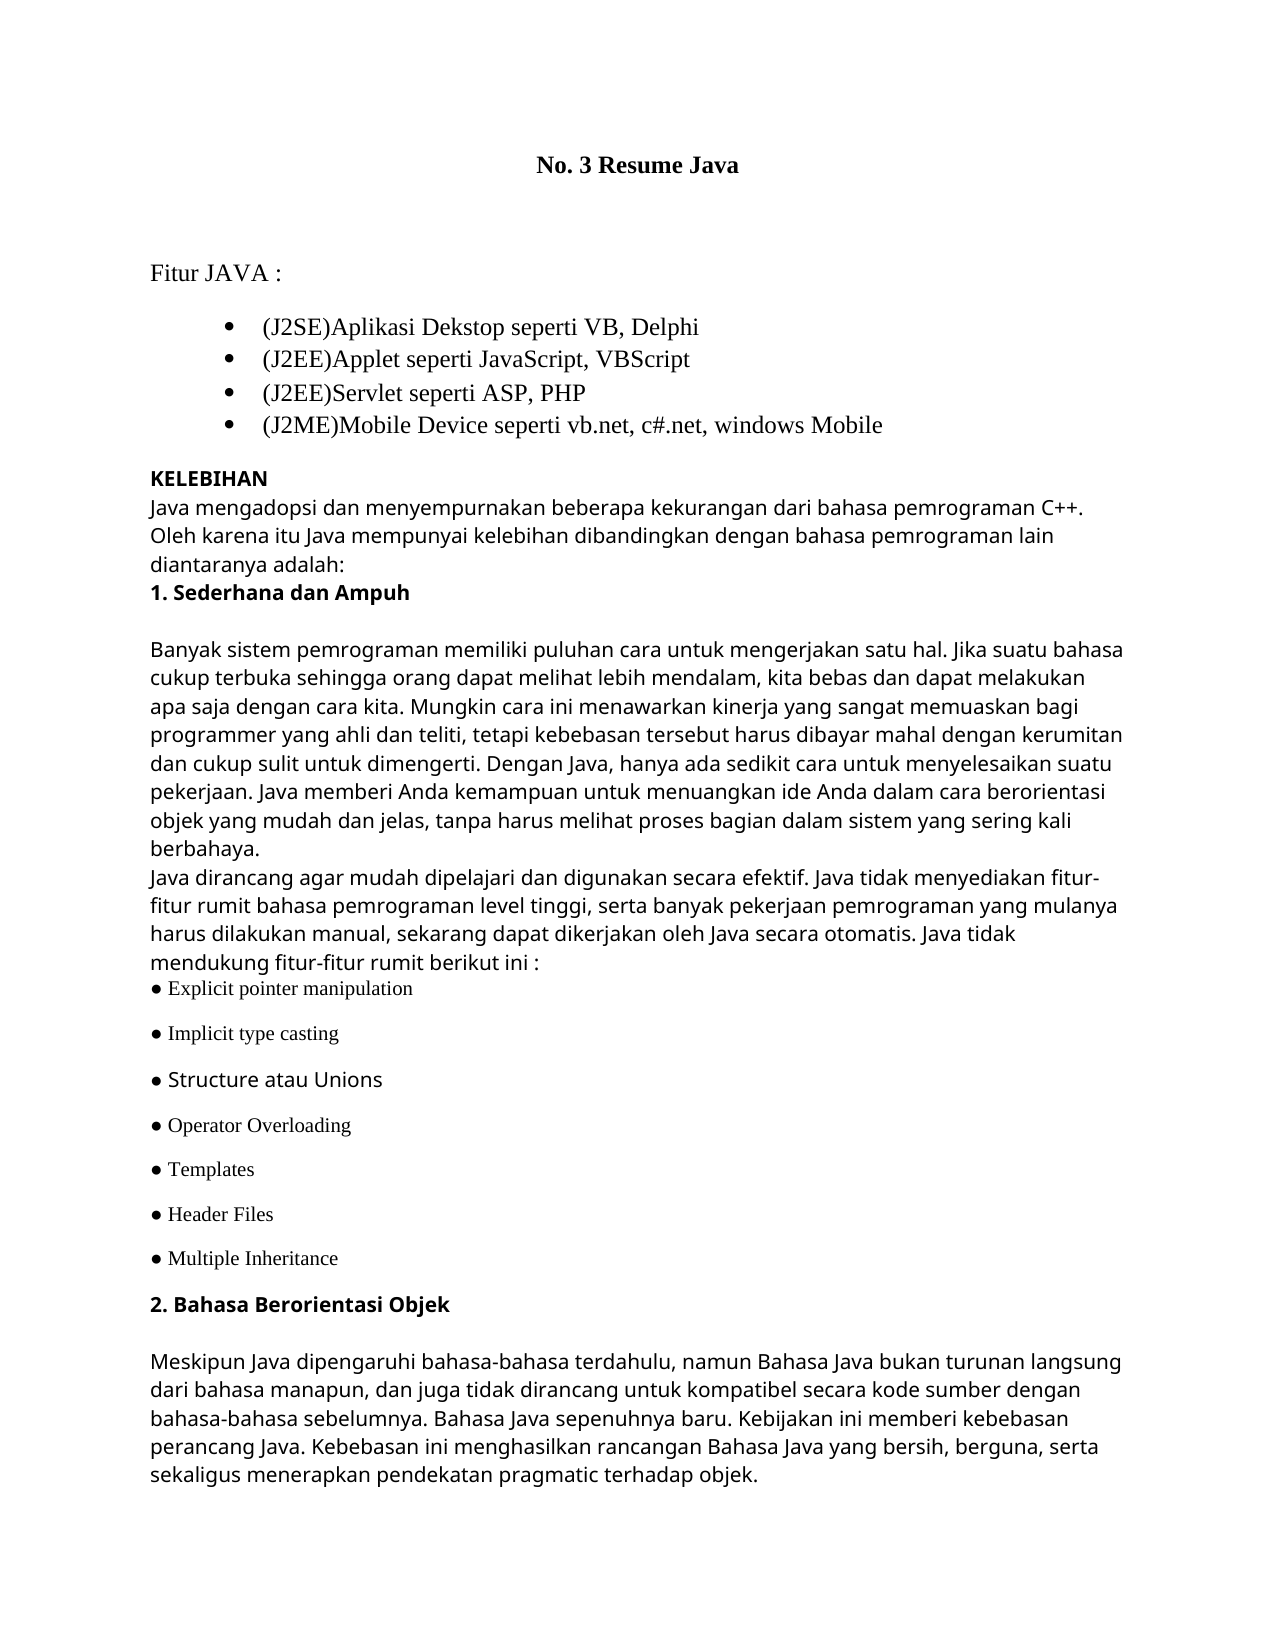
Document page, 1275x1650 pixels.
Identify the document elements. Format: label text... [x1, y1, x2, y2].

text No. 3 Resume Java [150, 150, 1125, 179]
text Meskipun Java dipengaruhi bahasa-bahasa terdahulu, namun Bahasa Java bukan turunan langsung dari bahasa manapun, dan juga tidak dirancang untuk kompatibel secara kode sumber dengan bahasa-bahasa sebelumnya. Bahasa Java sepenuhnya baru. Kebijakan ini memberi kebebasan perancang Java. Kebebasan ini menghasilkan rancangan Bahasa Java yang bersih, berguna, serta sekaligus menerapkan pendekatan pragmatic terhadap objek. [150, 1347, 1125, 1489]
text Banyak sistem pemrograman memiliki puluhan cara untuk mengerjakan satu hal. Jika suatu bahasa cukup terbuka sehingga orang dapat melihat lebih mendalam, kita bebas dan dapat melakukan apa saja dengan cara kita. Mungkin cara ini menawarkan kinerja yang sangat memuaskan bagi programmer yang ahli dan teliti, tetapi kebebasan tersebut harus dibayar mahal dengan kerumitan dan cukup sulit untuk dimengerti. Dengan Java, hanya ada sedikit cara untuk menyelesaikan suatu pekerjaan. Java memberi Anda kemampuan untuk menuangkan ide Anda dalam cara berorientasi objek yang mudah dan jelas, tanpa harus melihat proses bagian dalam sistem yang sering kali berbahaya. [150, 635, 1125, 863]
list (J2ME)Mobile Device seperti vb.net, c#.net, windows Mobile [225, 411, 1125, 439]
list (J2EE)Servlet seperti ASP, PHP [225, 378, 1125, 406]
text Java mengadopsi dan menyempurnakan beberapa kekurangan dari bahasa pemrograman C++. Oleh karena itu Java mempunyai kelebihan dibandingkan dengan bahasa pemrograman lain diantaranya adalah: [150, 493, 1125, 578]
text 2. Bahasa Berorientasi Objek [150, 1290, 1125, 1318]
text ● Explicit pointer manipulation [150, 976, 1125, 1000]
text 1. Sederhana dan Ampuh [150, 578, 1125, 607]
text ● Implicit type casting [150, 1021, 1125, 1044]
text ● Structure atau Unions [150, 1065, 1125, 1093]
text ● Header Files [150, 1202, 1125, 1226]
text ● Operator Overloading [150, 1113, 1125, 1137]
text ● Multiple Inheritance [150, 1246, 1125, 1270]
list (J2EE)Applet seperti JavaScript, VBScript [225, 344, 1125, 373]
text ● Templates [150, 1157, 1125, 1181]
text Fitur JAVA : [150, 258, 1125, 286]
text Java dirancang agar mudah dipelajari dan digunakan secara efektif. Java tidak menyediakan fitur-fitur rumit bahasa pemrograman level tinggi, serta banyak pekerjaan pemrograman yang mulanya harus dilakukan manual, sekarang dapat dikerjakan oleh Java secara otomatis. Java tidak mendukung fitur-fitur rumit berikut ini : [150, 863, 1125, 976]
list (J2SE)Aplikasi Dekstop seperti VB, Delphi [225, 312, 1125, 340]
text KELEBIHAN [150, 464, 1125, 493]
